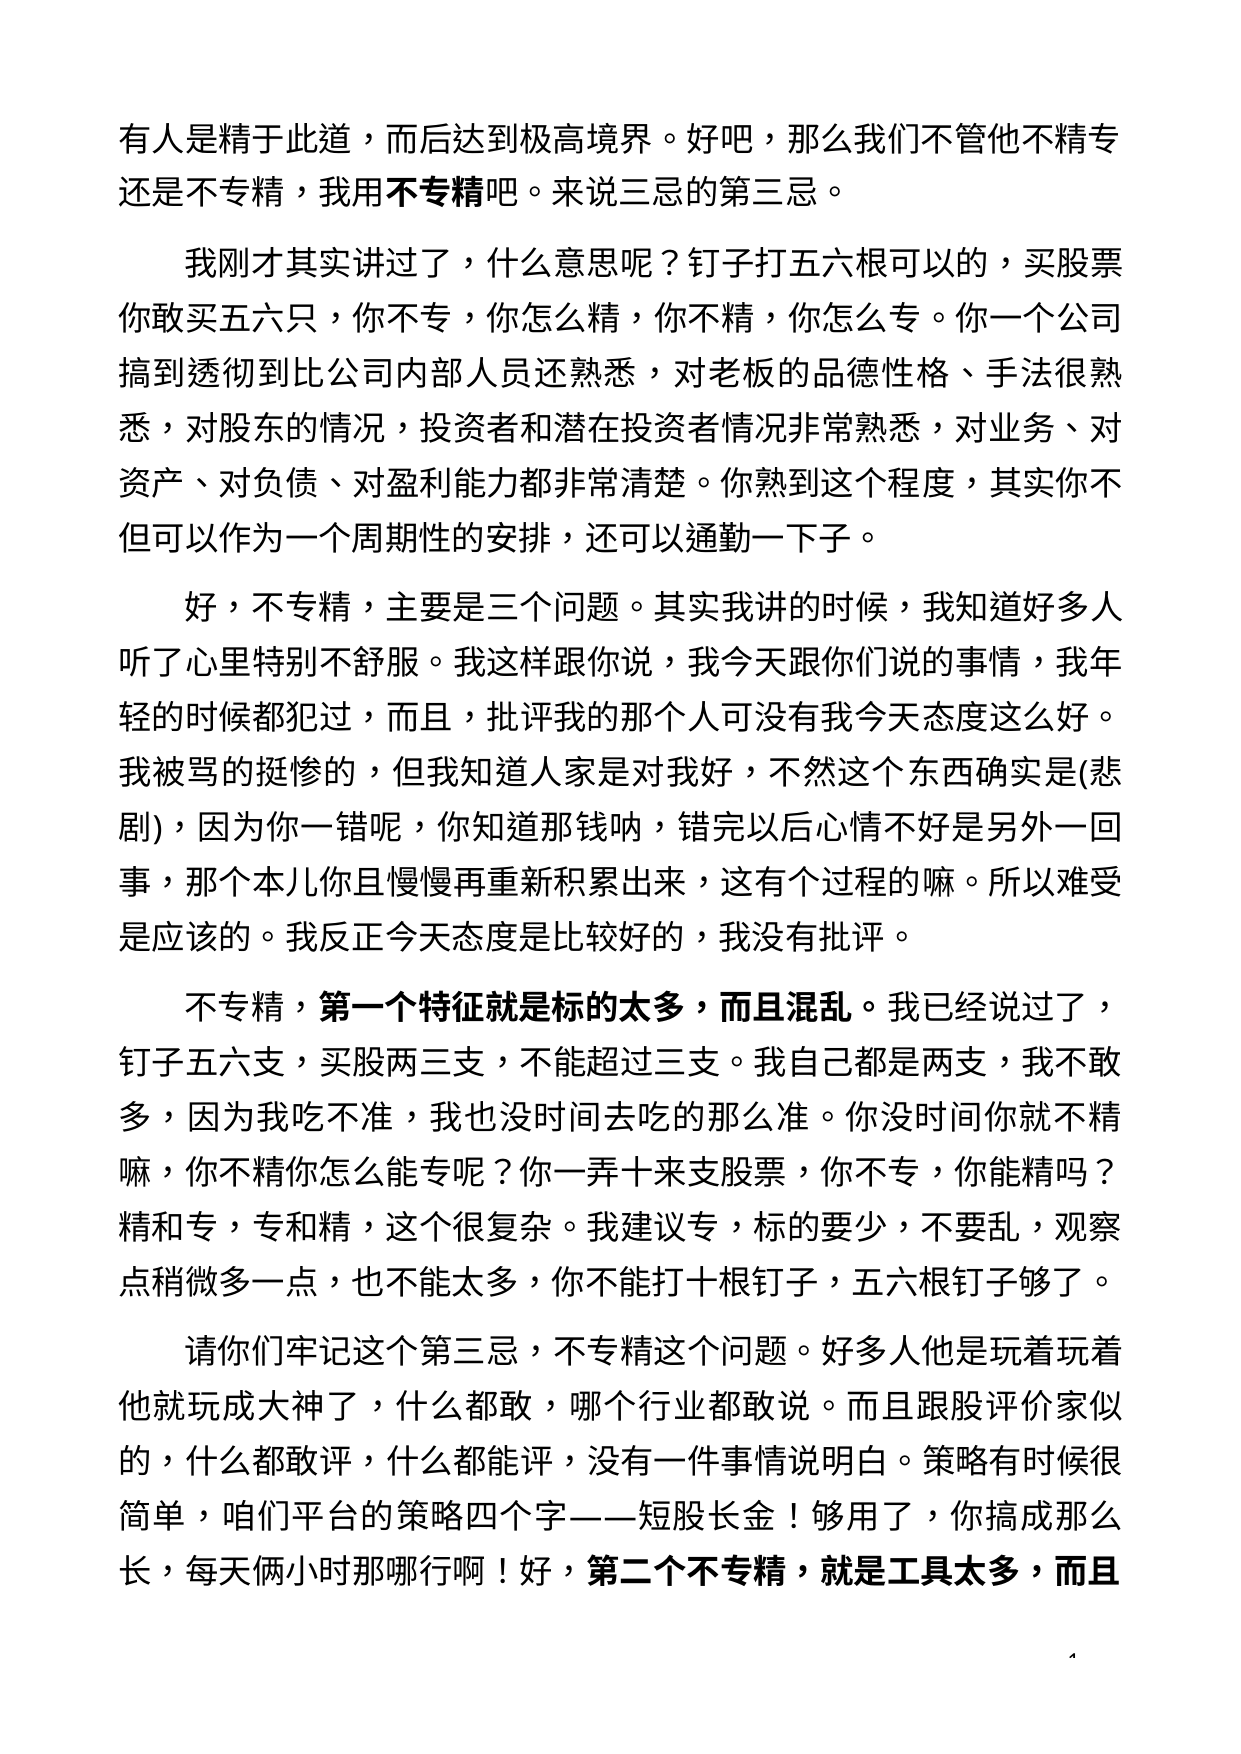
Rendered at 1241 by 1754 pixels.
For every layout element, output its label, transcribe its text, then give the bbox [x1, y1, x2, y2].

text 我刚才其实讲过了，什么意思呢？钉⼦打五六根可以的，买股票 你敢买五六只，你不专，你怎么精，你不精，你怎么专。你⼀个公司 搞到透彻到比公司内部⼈员还熟悉，对老板的品德性格、⼿法很熟 悉，对股东的情况，投资者和潜在投资者情况非常熟悉，对业务、对 资产、对负债、对盈利能⼒都非常清楚。你熟到这个程度，其实你不 但可以作为⼀个周期性的安排，还可以通勤⼀下⼦。 [118, 231, 1123, 561]
text 不专精，第⼀个特征就是标的太多，⽽且混乱。我已经说过了， 钉⼦五六支，买股两三支，不能超过三支。我自⼰都是两支，我不敢 多，因为我吃不准，我也没时间去吃的那么准。你没时间你就不精 嘛，你不精你怎么能专呢？你⼀弄⼗来支股票，你不专，你能精吗？ 精和专，专和精，这个很复杂。我建议专，标的要少，不要乱，观察 点稍微多⼀点，也不能太多，你不能打⼗根钉⼦，五六根钉⼦够了。 [118, 975, 1122, 1305]
text 有⼈是精于此道，⽽后达到极⾼境界。好吧，那么我们不管他不精专 [118, 114, 1134, 160]
text 好，不专精，主要是三个问题。其实我讲的时候，我知道好多⼈ 听了⼼里特别不舒服。我这样跟你说，我今天跟你们说的事情，我年 轻的时候都犯过，⽽且，批评我的那个⼈可没有我今天态度这么好。 我被骂的挺惨的，但我知道⼈家是对我好，不然这个东西确实是(悲 剧)，因为你⼀错呢，你知道那钱呐，错完以后⼼情不好是另外⼀回 事，那个本⼉你且慢慢再重新积累出来，这有个过程的嘛。所以难受 是应该的。我反正今天态度是比较好的，我没有批评。 [118, 576, 1123, 961]
text 请你们牢记这个第三忌，不专精这个问题。好多⼈他是玩着玩着 他就玩成⼤神了，什么都敢，哪个⾏业都敢说。⽽且跟股评价家似 的，什么都敢评，什么都能评，没有⼀件事情说明白。策略有时候很 简单，咱们平台的策略四个字——短股长⾦！够用了，你搞成那么 长，每天俩小时那哪⾏啊！好，第⼆个不专精，就是⼯具太多，⽽且 [118, 1320, 1123, 1595]
text 还是不专精，我用不专精吧。来说三忌的第三忌。 [118, 160, 1134, 215]
